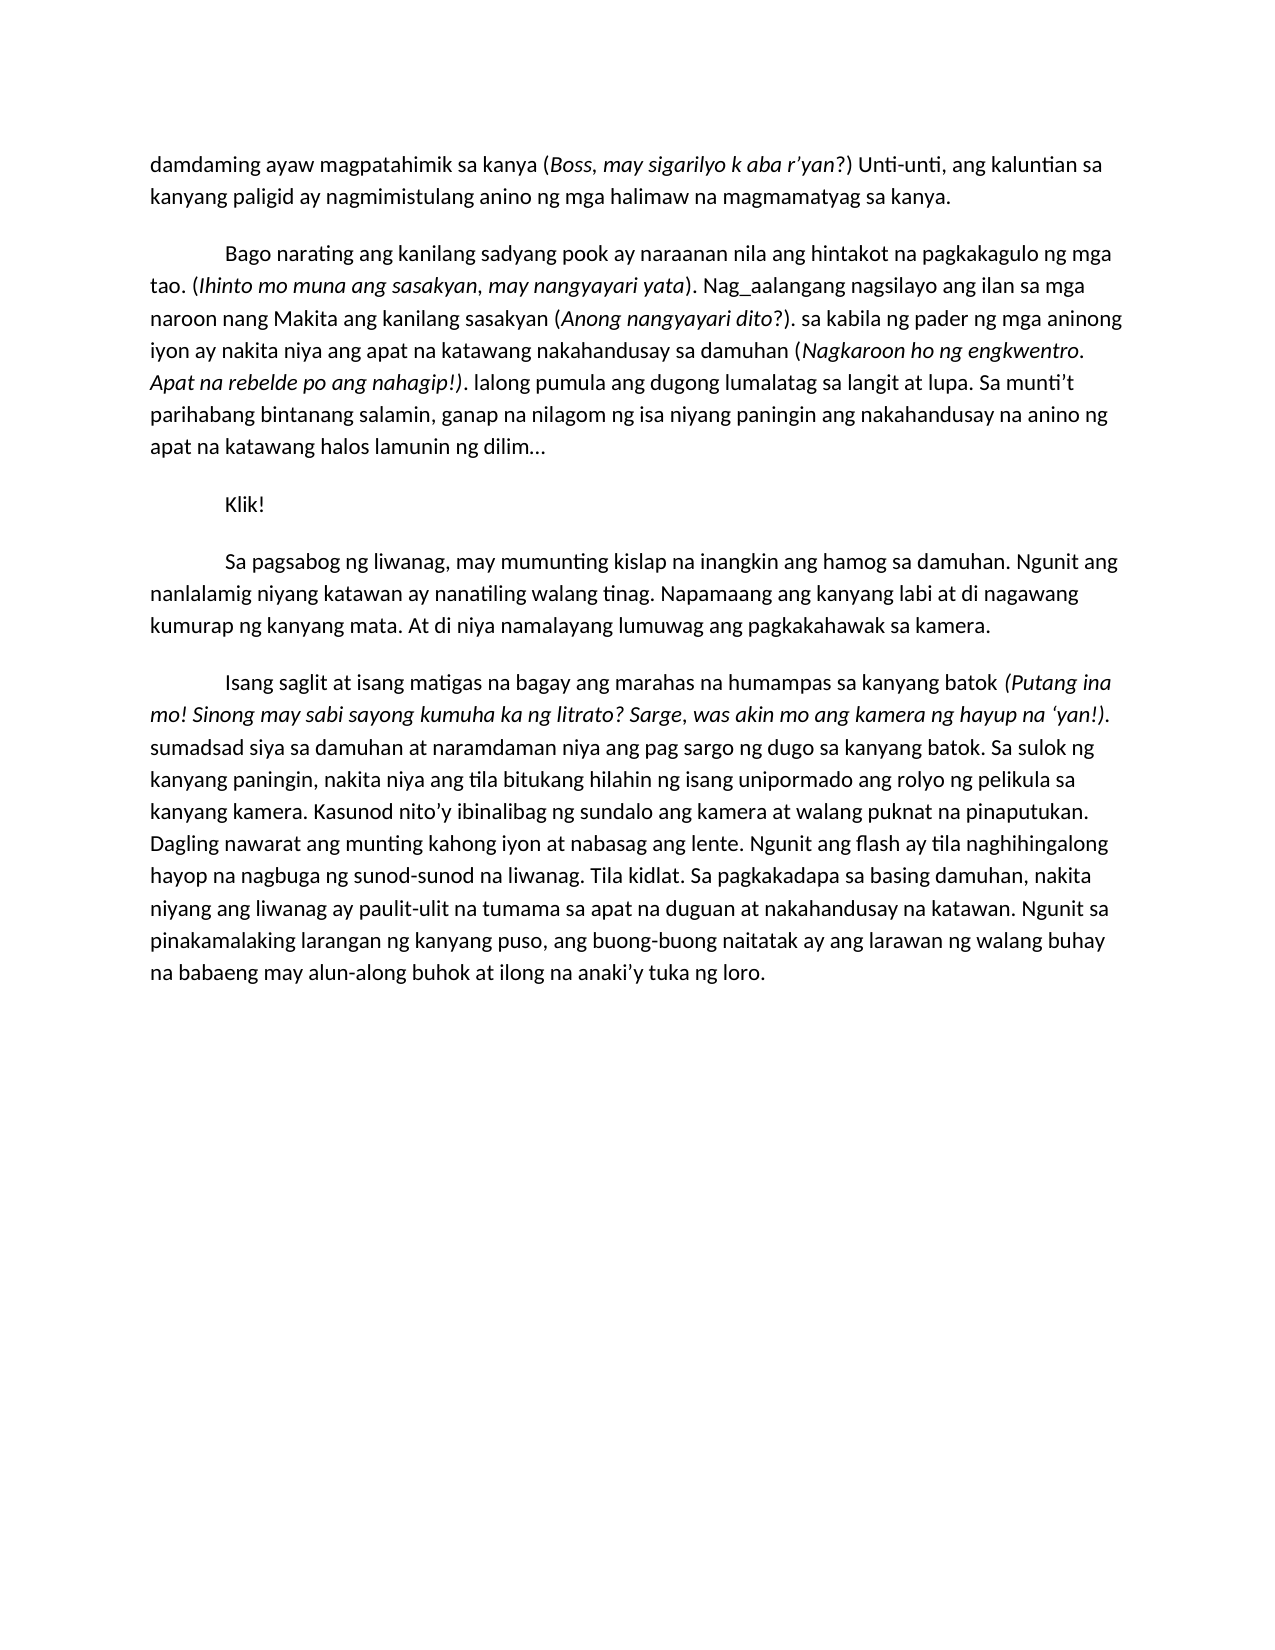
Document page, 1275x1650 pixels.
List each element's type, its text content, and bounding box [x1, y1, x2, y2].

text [150, 150, 1125, 210]
text Isang saglit at isang matigas na bagay ang marahas na humampas sa kanyang batok (Putang ina mo! Sinong may sabi sayong kumuha ka ng litrato? Sarge, was akin mo ang kamera ng hayup na ‘yan!). sumadsad siya sa damuhan at naramdaman niya ang pag sargo ng dugo sa kanyang batok. Sa sulok ng kanyang paningin, nakita niya ang tila bitukang hilahin ng isang unipormado ang rolyo ng pelikula sa kanyang kamera. Kasunod nito’y ibinalibag ng sundalo ang kamera at walang puknat na pinaputukan. Dagling nawarat ang munting kahong iyon at nabasag ang lente. Ngunit ang flash ay tila naghihingalong hayop na nagbuga ng sunod-sunod na liwanag. Tila kidlat. Sa pagkakadapa sa basing damuhan, nakita niyang ang liwanag ay paulit-ulit na tumama sa apat na duguan at nakahandusay na katawan. Ngunit sa pinakamalaking larangan ng kanyang puso, ang buong-buong naitatak ay ang larawan ng walang buhay na babaeng may alun-along buhok at ilong na anaki’y tuka ng loro. [150, 668, 1125, 986]
text Klik! [150, 490, 1125, 518]
text Bago narating ang kanilang sadyang pook ay naraanan nila ang hintakot na pagkakagulo ng mga tao. (Ihinto mo muna ang sasakyan, may nangyayari yata). Nag_aalangang nagsilayo ang ilan sa mga naroon nang Makita ang kanilang sasakyan (Anong nangyayari dito?). sa kabila ng pader ng mga aninong iyon ay nakita niya ang apat na katawang nakahandusay sa damuhan (Nagkaroon ho ng engkwentro. Apat na rebelde po ang nahagip!). lalong pumula ang dugong lumalatag sa langit at lupa. Sa munti’t parihabang bintanang salamin, ganap na nilagom ng isa niyang paningin ang nakahandusay na anino ng apat na katawang halos lamunin ng dilim… [150, 239, 1125, 461]
text Sa pagsabog ng liwanag, may mumunting kislap na inangkin ang hamog sa damuhan. Ngunit ang nanlalamig niyang katawan ay nanatiling walang tinag. Napamaang ang kanyang labi at di nagawang kumurap ng kanyang mata. At di niya namalayang lumuwag ang pagkakahawak sa kamera. [150, 547, 1125, 639]
